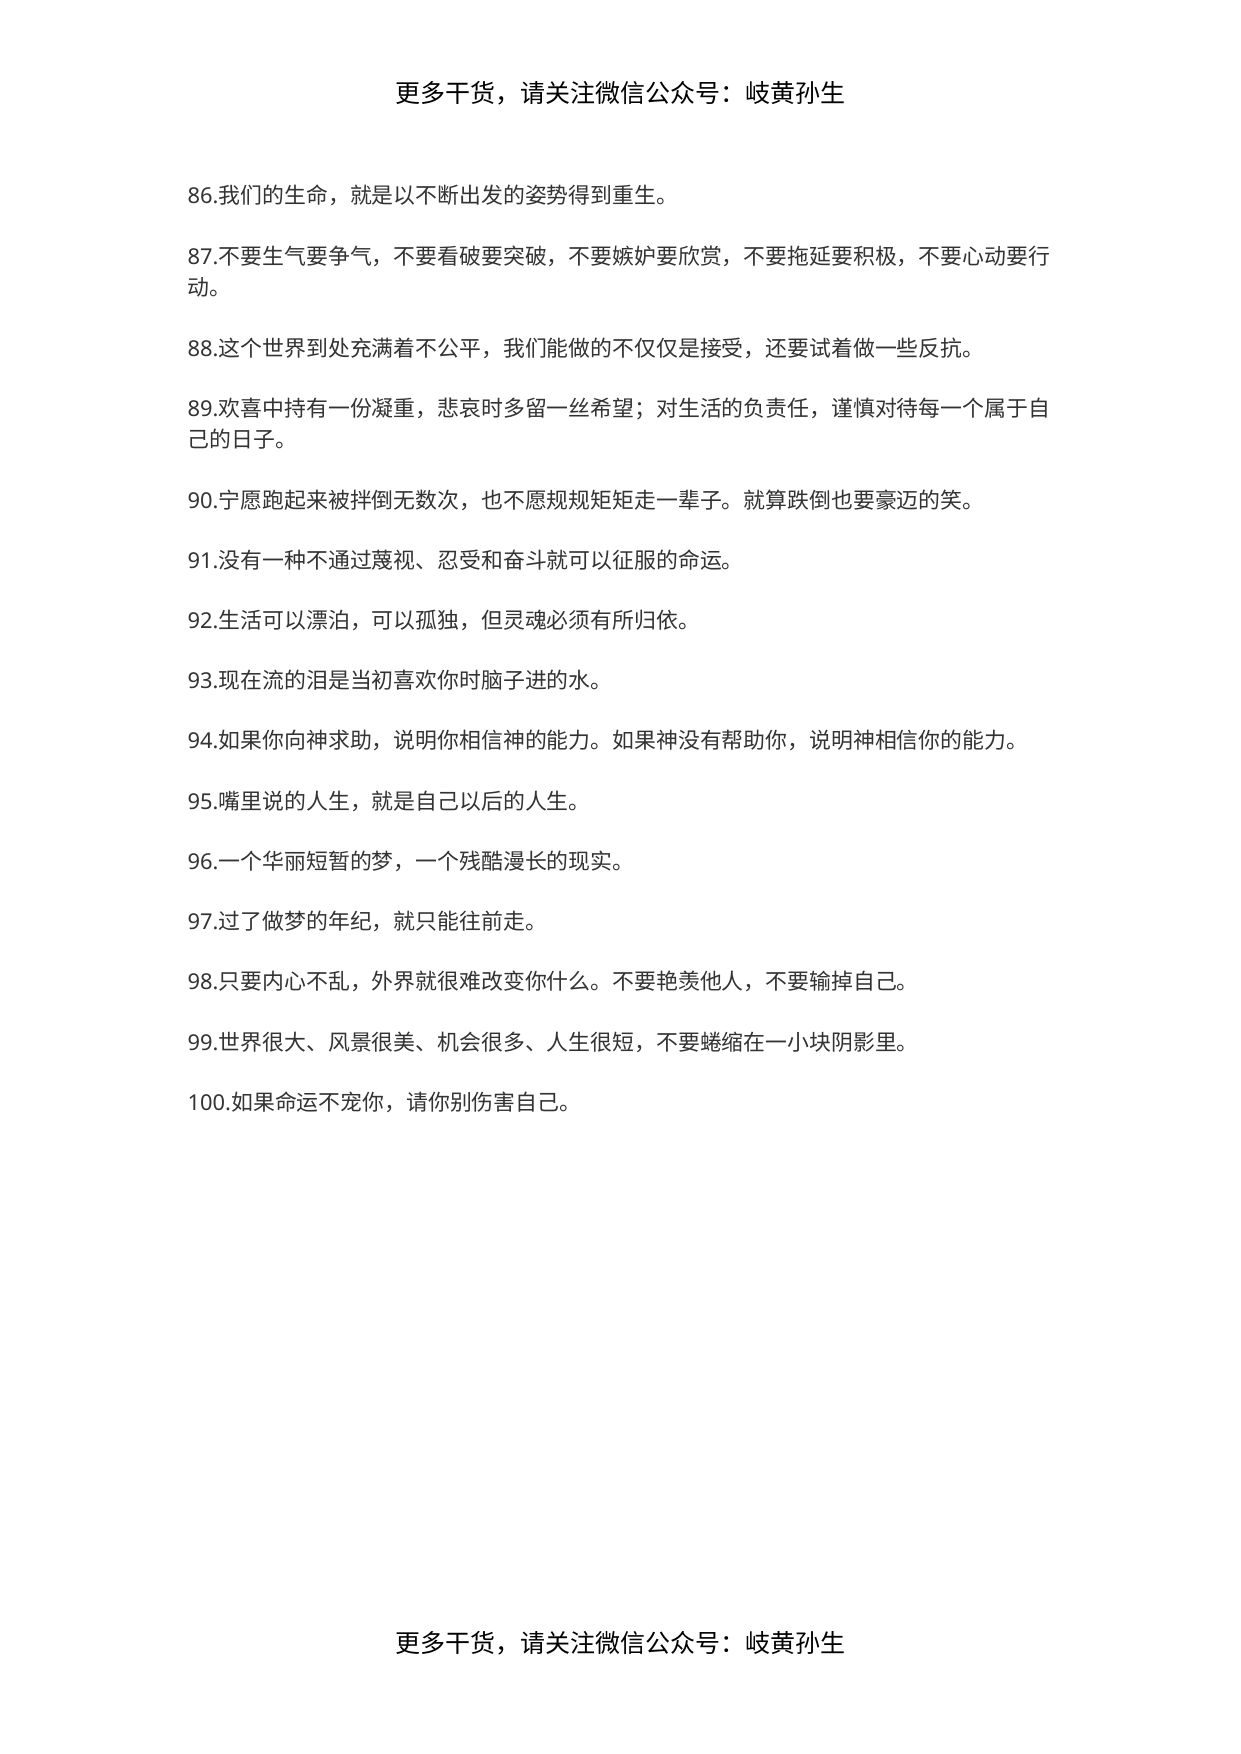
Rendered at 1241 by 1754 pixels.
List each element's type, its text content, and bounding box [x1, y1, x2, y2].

text 95.嘴里说的人生，就是自己以后的人生。 [187, 784, 1053, 815]
text 92.生活可以漂泊，可以孤独，但灵魂必须有所归依。 [187, 603, 1053, 635]
text 100.如果命运不宠你，请你别伤害自己。 [187, 1085, 1053, 1116]
text 96.一个华丽短暂的梦，一个残酷漫长的现实。 [187, 844, 1053, 876]
text 91.没有一种不通过蔑视、忍受和奋斗就可以征服的命运。 [187, 543, 1053, 574]
text 98.只要内心不乱，外界就很难改变你什么。不要艳羡他人，不要输掉自己。 [187, 964, 1053, 996]
text 97.过了做梦的年纪，就只能往前走。 [187, 904, 1053, 936]
text 86.我们的生命，就是以不断出发的姿势得到重生。 [187, 178, 1053, 210]
text 94.如果你向神求助，说明你相信神的能力。如果神没有帮助你，说明神相信你的能力。 [187, 723, 1053, 755]
text 89.欢喜中持有一份凝重，悲哀时多留一丝希望；对生活的负责任，谨慎对待每一个属于自己的日子。 [187, 391, 1053, 454]
text 90.宁愿跑起来被拌倒无数次，也不愿规规矩矩走一辈子。就算跌倒也要豪迈的笑。 [187, 483, 1053, 514]
text 87.不要生气要争气，不要看破要突破，不要嫉妒要欣赏，不要拖延要积极，不要心动要行动。 [187, 239, 1053, 302]
text 93.现在流的泪是当初喜欢你时脑子进的水。 [187, 663, 1053, 695]
text 88.这个世界到处充满着不公平，我们能做的不仅仅是接受，还要试着做一些反抗。 [187, 331, 1053, 362]
text 99.世界很大、风景很美、机会很多、人生很短，不要蜷缩在一小块阴影里。 [187, 1024, 1053, 1056]
